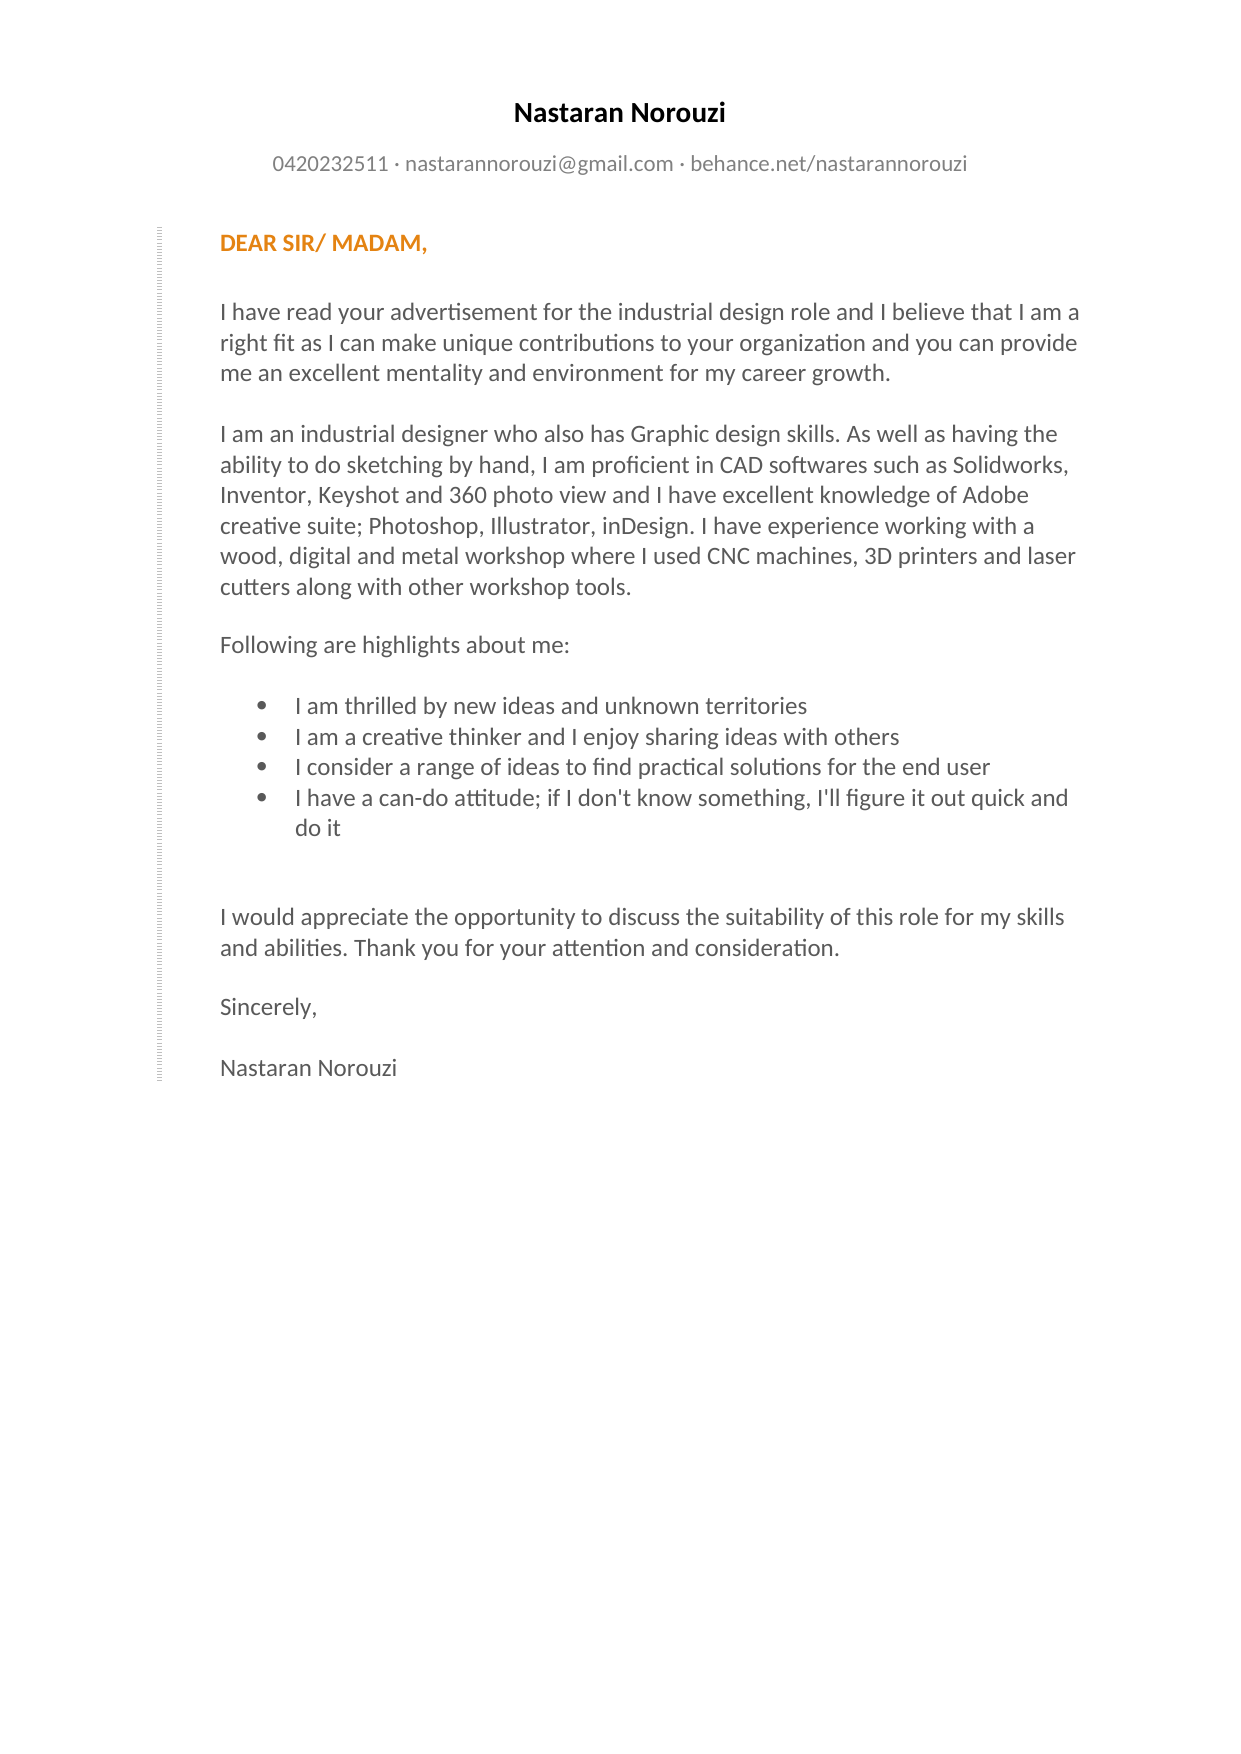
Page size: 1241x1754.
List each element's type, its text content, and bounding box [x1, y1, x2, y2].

table_header Dear sir/ madam, I have read your advertisement for the industrial design role and I believe that I am a right fit as I can make unique contributions to your organization and you can provide me an excellent mentality and environment for my career growth. I am an industrial designer who also has Graphic design skills. As well as having the ability to do sketching by hand, I am proficient in CAD softwares such as Solidworks, Inventor, Keyshot and 360 photo view and I have excellent knowledge of Adobe creative suite; Photoshop, Illustrator, inDesign. I have experience working with a wood, digital and metal workshop where I used CNC machines, 3D printers and laser cutters along with other workshop tools. Following are highlights about me: I am thrilled by new ideas and unknown territories I am a creative thinker and I enjoy sharing ideas with others I consider a range of ideas to find practical solutions for the end user I have a can-do attitude; if I don't know something, I'll figure it out quick and do it I would appreciate the opportunity to discuss the suitability of this role for my skills and abilities. Thank you for your attention and consideration. Sincerely, Nastaran Norouzi [160, 227, 1091, 1082]
text 0420232511 nastarannorouzi@gmail.com behance.net/nastarannorouzi [150, 149, 1090, 178]
text Nastaran Norouzi [150, 94, 1090, 130]
